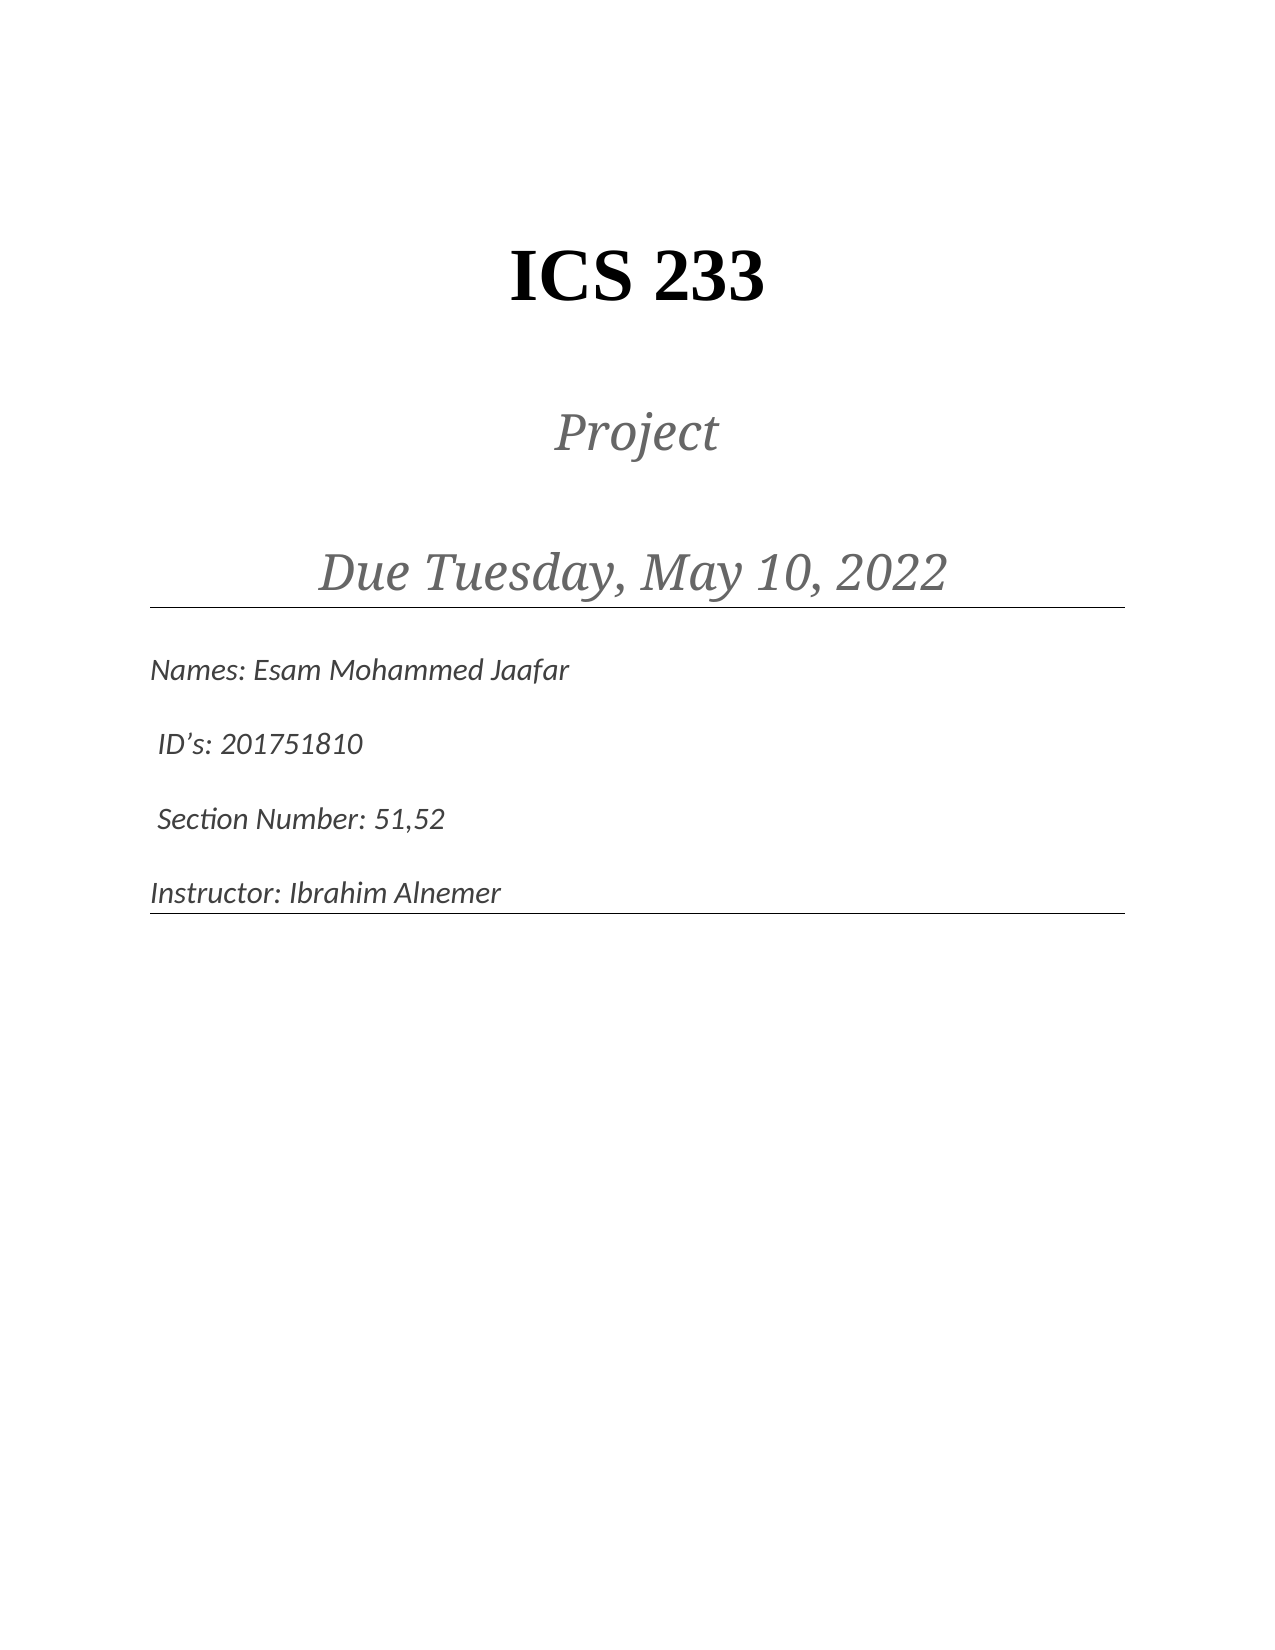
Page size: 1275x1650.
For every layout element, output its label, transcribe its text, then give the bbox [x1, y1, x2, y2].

text Section Number: 51,52 [150, 799, 1125, 837]
title ICS 233 [150, 230, 1125, 316]
text Names: Esam Mohammed Jaafar [150, 650, 1125, 688]
subtitle Due Tuesday, May 10, 2022 [150, 537, 1125, 607]
text Instructor: Ibrahim Alnemer [150, 873, 1125, 913]
subtitle Project [150, 397, 1125, 465]
text ID’s: 201751810 [150, 724, 1125, 762]
